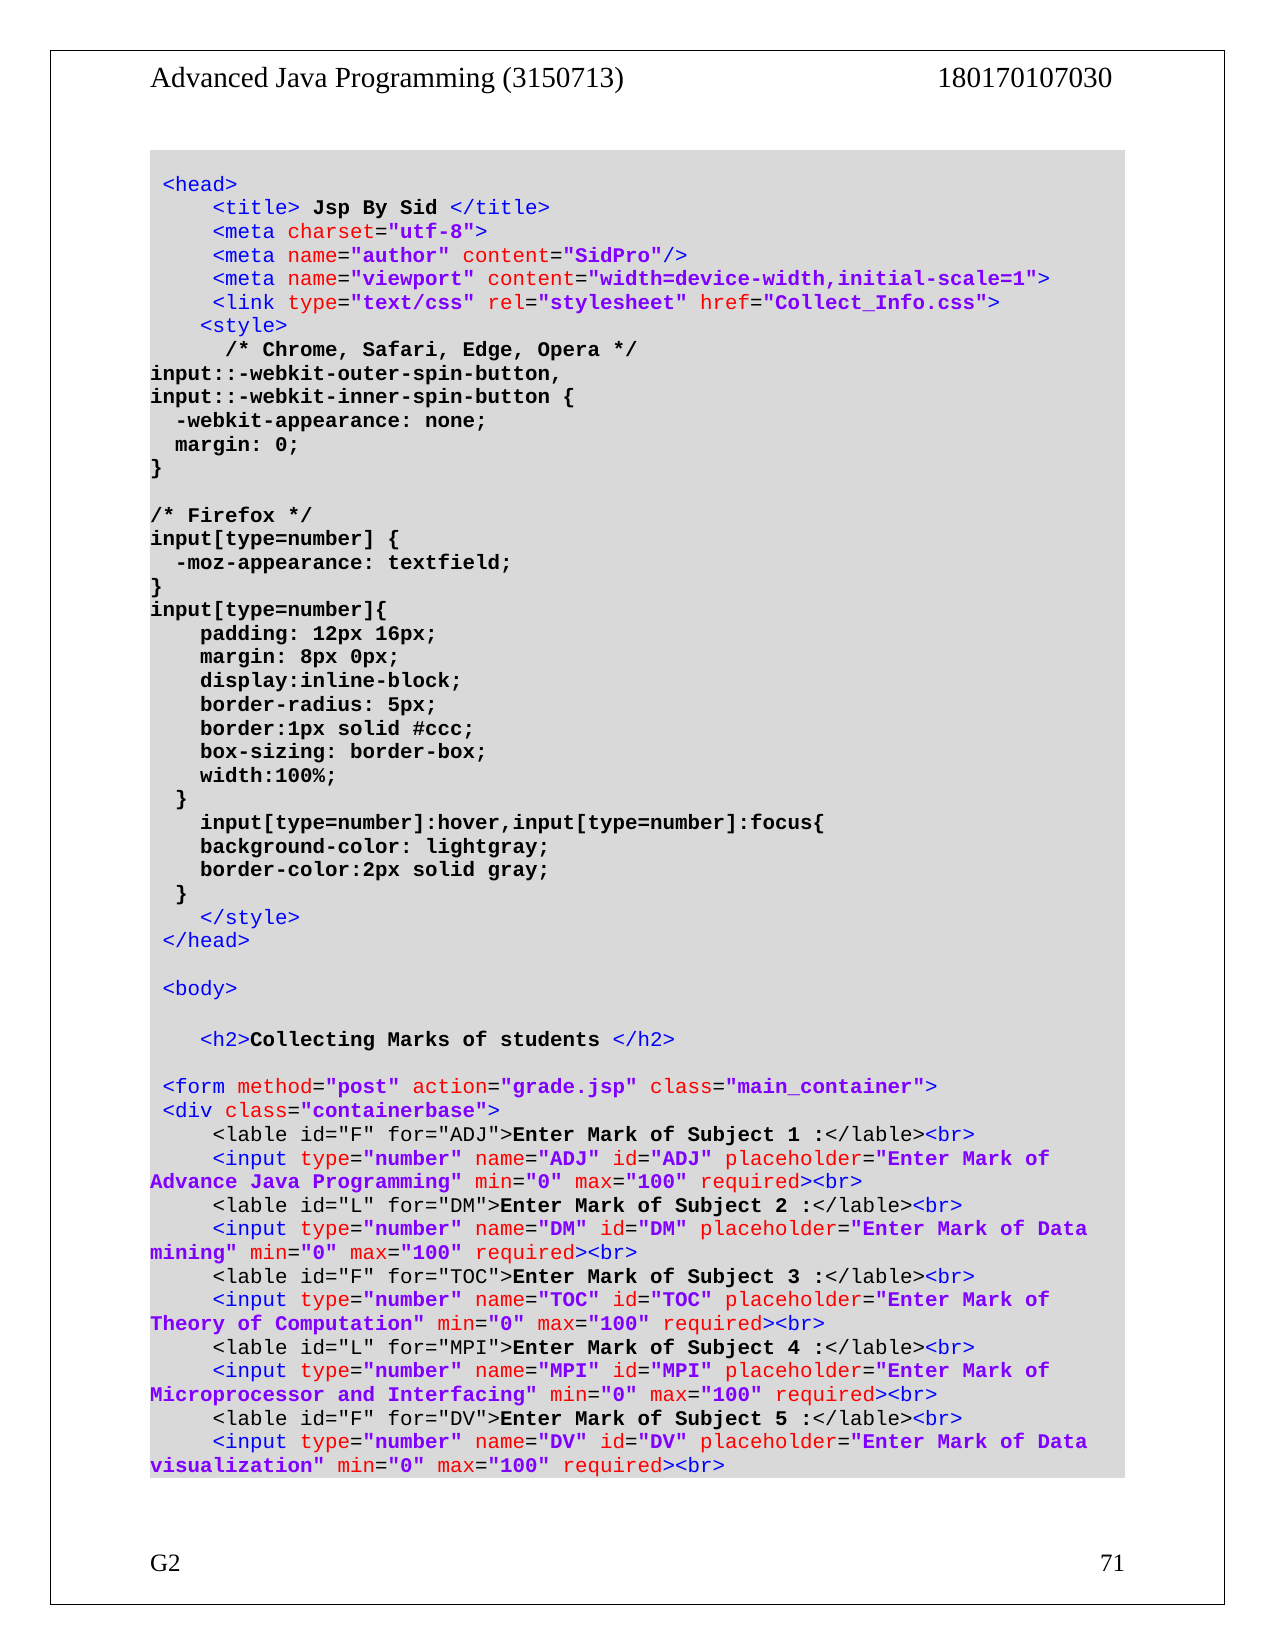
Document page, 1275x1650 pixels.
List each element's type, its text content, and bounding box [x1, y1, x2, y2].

text <input type="number" name="DM" id="DM" placeholder="Enter Mark of Data mining" min="0" max="100" required><br> [150, 1218, 1125, 1266]
text } [150, 457, 1125, 481]
text border-radius: 5px; [150, 694, 1125, 717]
text margin: 0; [150, 434, 1125, 457]
text input[type=number]:hover,input[type=number]:focus{ [150, 812, 1125, 836]
text <lable id="L" for="MPI">Enter Mark of Subject 4 :</lable><br> [150, 1337, 1125, 1360]
text <input type="number" name="TOC" id="TOC" placeholder="Enter Mark of Theory of Computation" min="0" max="100" required><br> [150, 1289, 1125, 1337]
text <h2>Collecting Marks of students </h2> [150, 1029, 1125, 1053]
text } [150, 576, 1125, 599]
text <input type="number" name="DV" id="DV" placeholder="Enter Mark of Data visualization" min="0" max="100" required><br> [150, 1431, 1125, 1478]
text width:100%; [150, 765, 1125, 788]
text } [150, 883, 1125, 907]
text border:1px solid #ccc; [150, 717, 1125, 741]
text <title> Jsp By Sid </title> [150, 197, 1125, 221]
text <body> [150, 978, 1125, 1001]
text border-color:2px solid gray; [150, 859, 1125, 883]
text background-color: lightgray; [150, 836, 1125, 859]
text input[type=number]{ [150, 599, 1125, 623]
text <lable id="F" for="TOC">Enter Mark of Subject 3 :</lable><br> [150, 1266, 1125, 1289]
text <input type="number" name="MPI" id="MPI" placeholder="Enter Mark of Microprocessor and Interfacing" min="0" max="100" required><br> [150, 1360, 1125, 1408]
text -webkit-appearance: none; [150, 410, 1125, 434]
text input[type=number] { [150, 528, 1125, 552]
text <lable id="L" for="DM">Enter Mark of Subject 2 :</lable><br> [150, 1195, 1125, 1218]
text <lable id="F" for="DV">Enter Mark of Subject 5 :</lable><br> [150, 1408, 1125, 1431]
text input::-webkit-inner-spin-button { [150, 386, 1125, 410]
text <meta charset="utf-8"> [150, 221, 1125, 244]
text <meta name="viewport" content="width=device-width,initial-scale=1"> [150, 268, 1125, 292]
text <style> [150, 316, 1125, 339]
text display:inline-block; [150, 670, 1125, 694]
text <lable id="F" for="ADJ">Enter Mark of Subject 1 :</lable><br> [150, 1124, 1125, 1147]
text input::-webkit-outer-spin-button, [150, 363, 1125, 386]
text box-sizing: border-box; [150, 741, 1125, 765]
text <head> [150, 174, 1125, 197]
text </head> [150, 930, 1125, 954]
text /* Firefox */ [150, 505, 1125, 528]
text <form method="post" action="grade.jsp" class="main_container"> [150, 1077, 1125, 1100]
text </style> [150, 907, 1125, 930]
text padding: 12px 16px; [150, 623, 1125, 647]
text <input type="number" name="ADJ" id="ADJ" placeholder="Enter Mark of Advance Java Programming" min="0" max="100" required><br> [150, 1147, 1125, 1195]
text /* Chrome, Safari, Edge, Opera */ [150, 339, 1125, 363]
text <div class="containerbase"> [150, 1100, 1125, 1124]
text } [150, 788, 1125, 812]
text margin: 8px 0px; [150, 647, 1125, 670]
text <link type="text/css" rel="stylesheet" href="Collect_Info.css"> [150, 292, 1125, 316]
text -moz-appearance: textfield; [150, 552, 1125, 576]
text <meta name="author" content="SidPro"/> [150, 244, 1125, 268]
